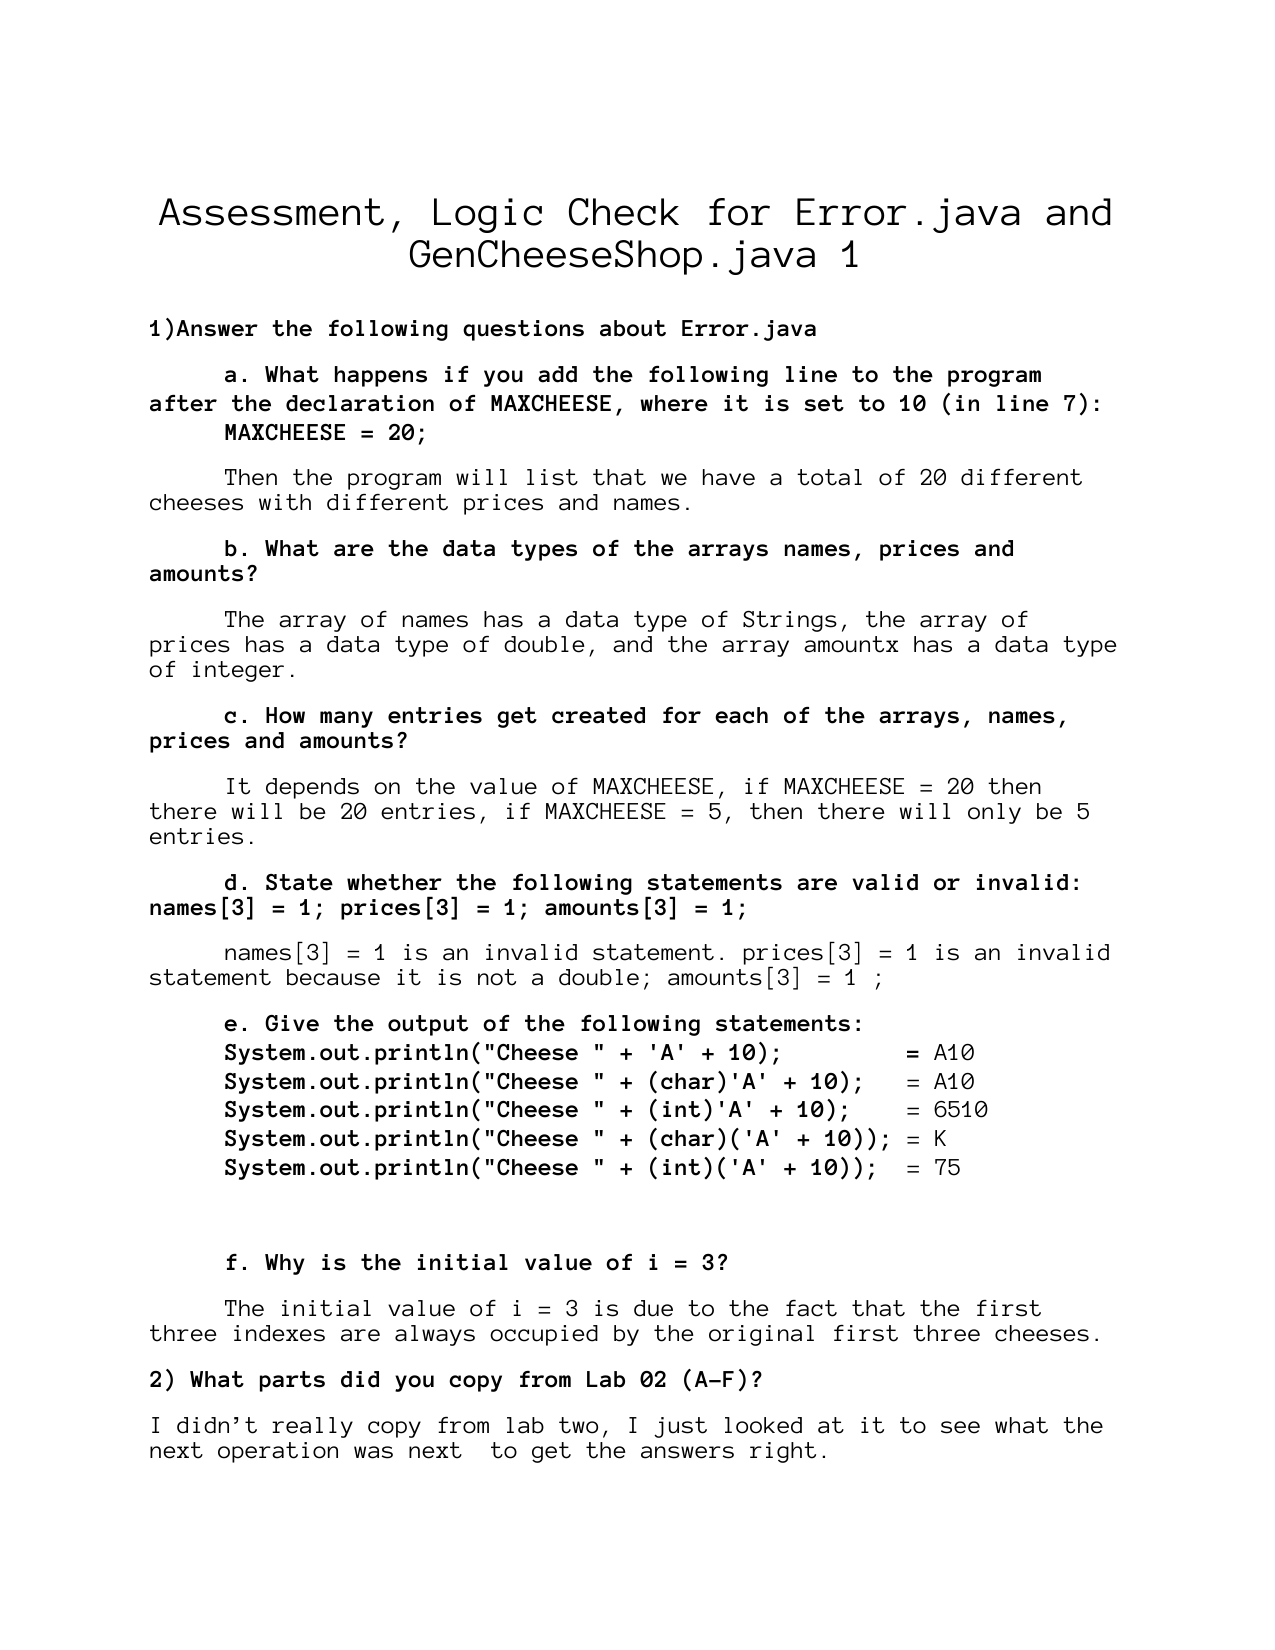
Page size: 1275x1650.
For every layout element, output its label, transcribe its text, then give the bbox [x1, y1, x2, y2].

text a. What happens if you add the following line to the program after the declaration of MAXCHEESE, where it is set to 10 (in line 7): [150, 362, 1125, 416]
text System.out.println("Cheese " + (int)'A' + 10); = 6510 [150, 1097, 1125, 1122]
text System.out.println("Cheese " + (int)('A' + 10)); = 75 [150, 1155, 1125, 1180]
text I didn’t really copy from lab two, I just looked at it to see what the next operation was next to get the answers right. [150, 1413, 1125, 1463]
text b. What are the data types of the arrays names, prices and amounts? [150, 536, 1125, 586]
text The initial value of i = 3 is due to the fact that the first three indexes are always occupied by the original first three cheeses. [150, 1296, 1125, 1346]
text MAXCHEESE = 20; [150, 419, 1125, 444]
text names[3] = 1 is an invalid statement. prices[3] = 1 is an invalid statement because it is not a double; amounts[3] = 1 ; [150, 940, 1125, 990]
text f. Why is the initial value of i = 3? [150, 1250, 1125, 1275]
text System.out.println("Cheese " + (char)'A' + 10); = A10 [150, 1069, 1125, 1094]
text 1)Answer the following questions about Error.java [150, 316, 1125, 341]
text The array of names has a data type of Strings, the array of prices has a data type of double, and the array amountx has a data type of integer. [150, 607, 1125, 682]
text e. Give the output of the following statements: [150, 1011, 1125, 1036]
text System.out.println("Cheese " + (char)('A' + 10)); = K [150, 1126, 1125, 1151]
text It depends on the value of MAXCHEESE, if MAXCHEESE = 20 then there will be 20 entries, if MAXCHEESE = 5, then there will only be 5 entries. [150, 774, 1125, 849]
text 2) What parts did you copy from Lab 02 (A-F)? [150, 1367, 1125, 1392]
text c. How many entries get created for each of the arrays, names, prices and amounts? [150, 703, 1125, 753]
text Then the program will list that we have a total of 20 different cheeses with different prices and names. [150, 465, 1125, 515]
text d. State whether the following statements are valid or invalid: names[3] = 1; prices[3] = 1; amounts[3] = 1; [150, 869, 1125, 919]
subtitle Assessment, Logic Check for Error.java and GenCheeseShop.java 1 [150, 192, 1125, 275]
text System.out.println("Cheese " + 'A' + 10); = A10 [150, 1040, 1125, 1065]
